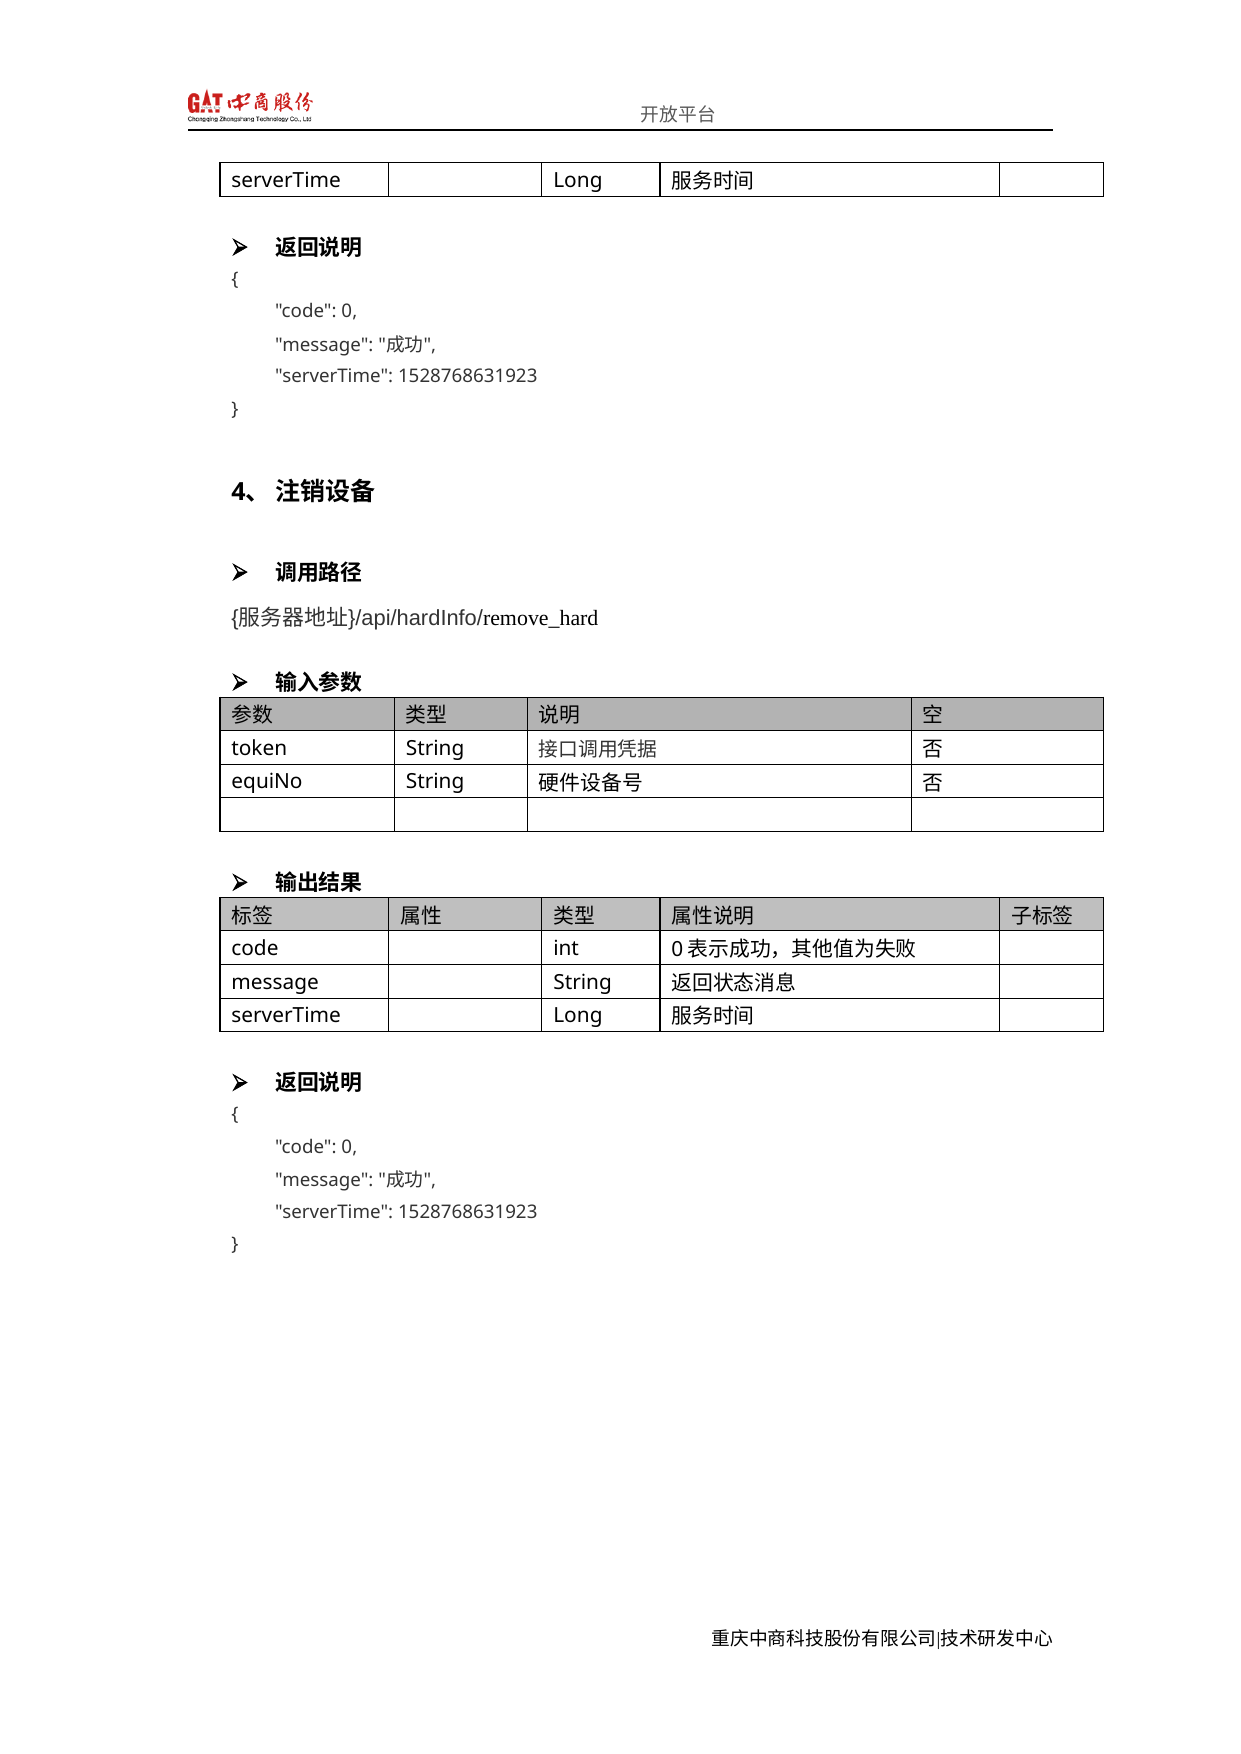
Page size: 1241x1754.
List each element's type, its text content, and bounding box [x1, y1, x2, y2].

text "serverTime": 1528768631923 [187, 359, 1053, 392]
text "message": "成功", [187, 327, 1053, 359]
text } [187, 392, 1053, 424]
table_cell 否 [912, 731, 1103, 764]
table_cell [912, 798, 1103, 831]
table_cell [389, 999, 541, 1031]
table_header 说明 [528, 698, 911, 730]
table_header 属性说明 [661, 898, 999, 930]
table_cell 服务时间 [661, 163, 999, 196]
list 返回说明 [231, 1064, 1053, 1097]
table_cell [395, 798, 527, 831]
table_cell [221, 798, 231, 831]
table_cell 服务时间 [661, 999, 999, 1031]
table_cell message [221, 965, 388, 997]
text } [187, 1227, 1053, 1259]
list 输入参数 [231, 664, 1053, 697]
table_cell code [221, 931, 388, 964]
table_cell [528, 798, 911, 831]
table_cell serverTime [221, 999, 388, 1031]
text "serverTime": 1528768631923 [187, 1194, 1053, 1227]
table_cell [1000, 999, 1103, 1031]
table_cell int [542, 931, 659, 964]
table_cell [389, 965, 541, 997]
text { [187, 1097, 1053, 1129]
list 注销设备 [231, 457, 1053, 522]
text "code": 0, [187, 1129, 1053, 1162]
text "code": 0, [187, 294, 1053, 327]
table_cell String [542, 965, 659, 997]
table_header 标签 [221, 898, 388, 930]
table_cell [389, 163, 541, 196]
table_header 类型 [542, 898, 659, 930]
table_cell 否 [912, 765, 1103, 797]
table_cell [1000, 965, 1103, 997]
table_cell 硬件设备号 [528, 765, 911, 797]
table_header 参数 [221, 698, 394, 730]
table_cell 0表示成功，其他值为失败 [661, 931, 999, 964]
table_cell Long [542, 163, 659, 196]
table_cell 返回状态消息 [661, 965, 999, 997]
picture [187, 88, 313, 122]
text "message": "成功", [187, 1162, 1053, 1194]
text { [187, 262, 1053, 294]
text {服务器地址}/api/hardInfo/remove_hard [231, 599, 1053, 632]
list 返回说明 [231, 229, 1053, 262]
table_header 类型 [395, 698, 527, 730]
list 调用路径 [231, 554, 1053, 587]
table_header 属性 [389, 898, 541, 930]
table_cell 接口调用凭据 [528, 731, 911, 764]
table_cell [383, 798, 394, 831]
table_cell String [395, 731, 527, 764]
table_cell equiNo [221, 765, 394, 797]
table_cell [1000, 931, 1103, 964]
table_cell token [221, 731, 394, 764]
table_cell String [395, 765, 527, 797]
list 输出结果 [231, 864, 1053, 897]
table_cell Long [542, 999, 659, 1031]
table_cell serverTime [221, 163, 388, 196]
table_cell [1000, 163, 1103, 196]
table_header 子标签 [1000, 898, 1103, 930]
table_cell [389, 931, 541, 964]
table_header 空 [912, 698, 1103, 730]
